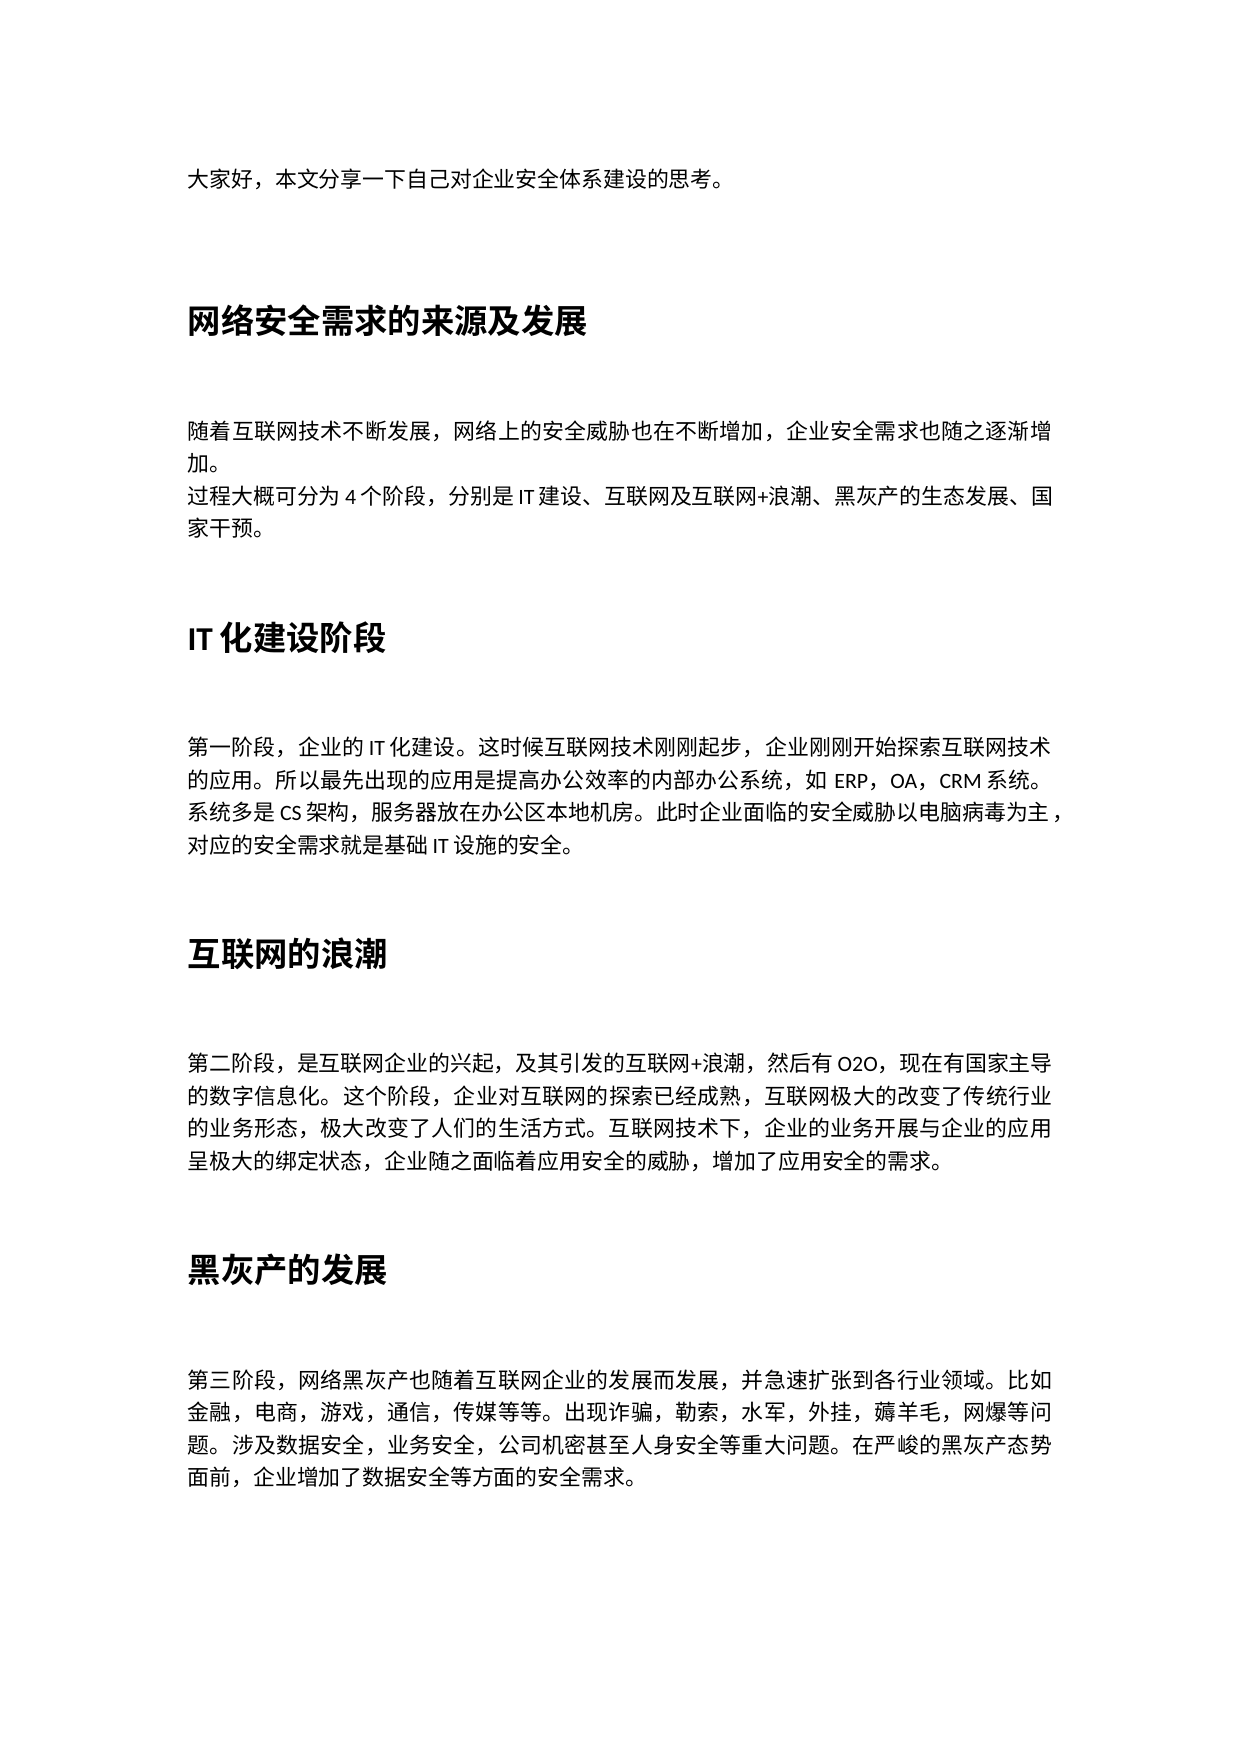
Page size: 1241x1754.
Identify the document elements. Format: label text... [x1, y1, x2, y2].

text 第一阶段，企业的IT化建设。这时候互联网技术刚刚起步，企业刚刚开始探索互联网技术的应用。所以最先出现的应用是提高办公效率的内部办公系统，如ERP，OA，CRM系统。系统多是CS架构，服务器放在办公区本地机房。此时企业面临的安全威胁以电脑病毒为主，对应的安全需求就是基础IT设施的安全。 [187, 730, 1053, 860]
text 大家好，本文分享一下自己对企业安全体系建设的思考。 [187, 162, 1053, 194]
text 随着互联网技术不断发展，网络上的安全威胁也在不断增加，企业安全需求也随之逐渐增加。 [187, 413, 1053, 478]
subtitle 黑灰产的发展 [187, 1236, 1053, 1301]
text 第三阶段，网络黑灰产也随着互联网企业的发展而发展，并急速扩张到各行业领域。比如金融，电商，游戏，通信，传媒等等。出现诈骗，勒索，水军，外挂，薅羊毛，网爆等问题。涉及数据安全，业务安全，公司机密甚至人身安全等重大问题。在严峻的黑灰产态势面前，企业增加了数据安全等方面的安全需求。 [187, 1362, 1053, 1492]
subtitle 互联网的浪潮 [187, 919, 1053, 984]
text 过程大概可分为4个阶段，分别是IT建设、互联网及互联网+浪潮、黑灰产的生态发展、国家干预。 [187, 478, 1053, 543]
subtitle 网络安全需求的来源及发展 [187, 287, 1053, 352]
text 第二阶段，是互联网企业的兴起，及其引发的互联网+浪潮，然后有O2O，现在有国家主导的数字信息化。这个阶段，企业对互联网的探索已经成熟，互联网极大的改变了传统行业的业务形态，极大改变了人们的生活方式。互联网技术下，企业的业务开展与企业的应用呈极大的绑定状态，企业随之面临着应用安全的威胁，增加了应用安全的需求。 [187, 1046, 1053, 1176]
subtitle IT化建设阶段 [187, 603, 1053, 668]
